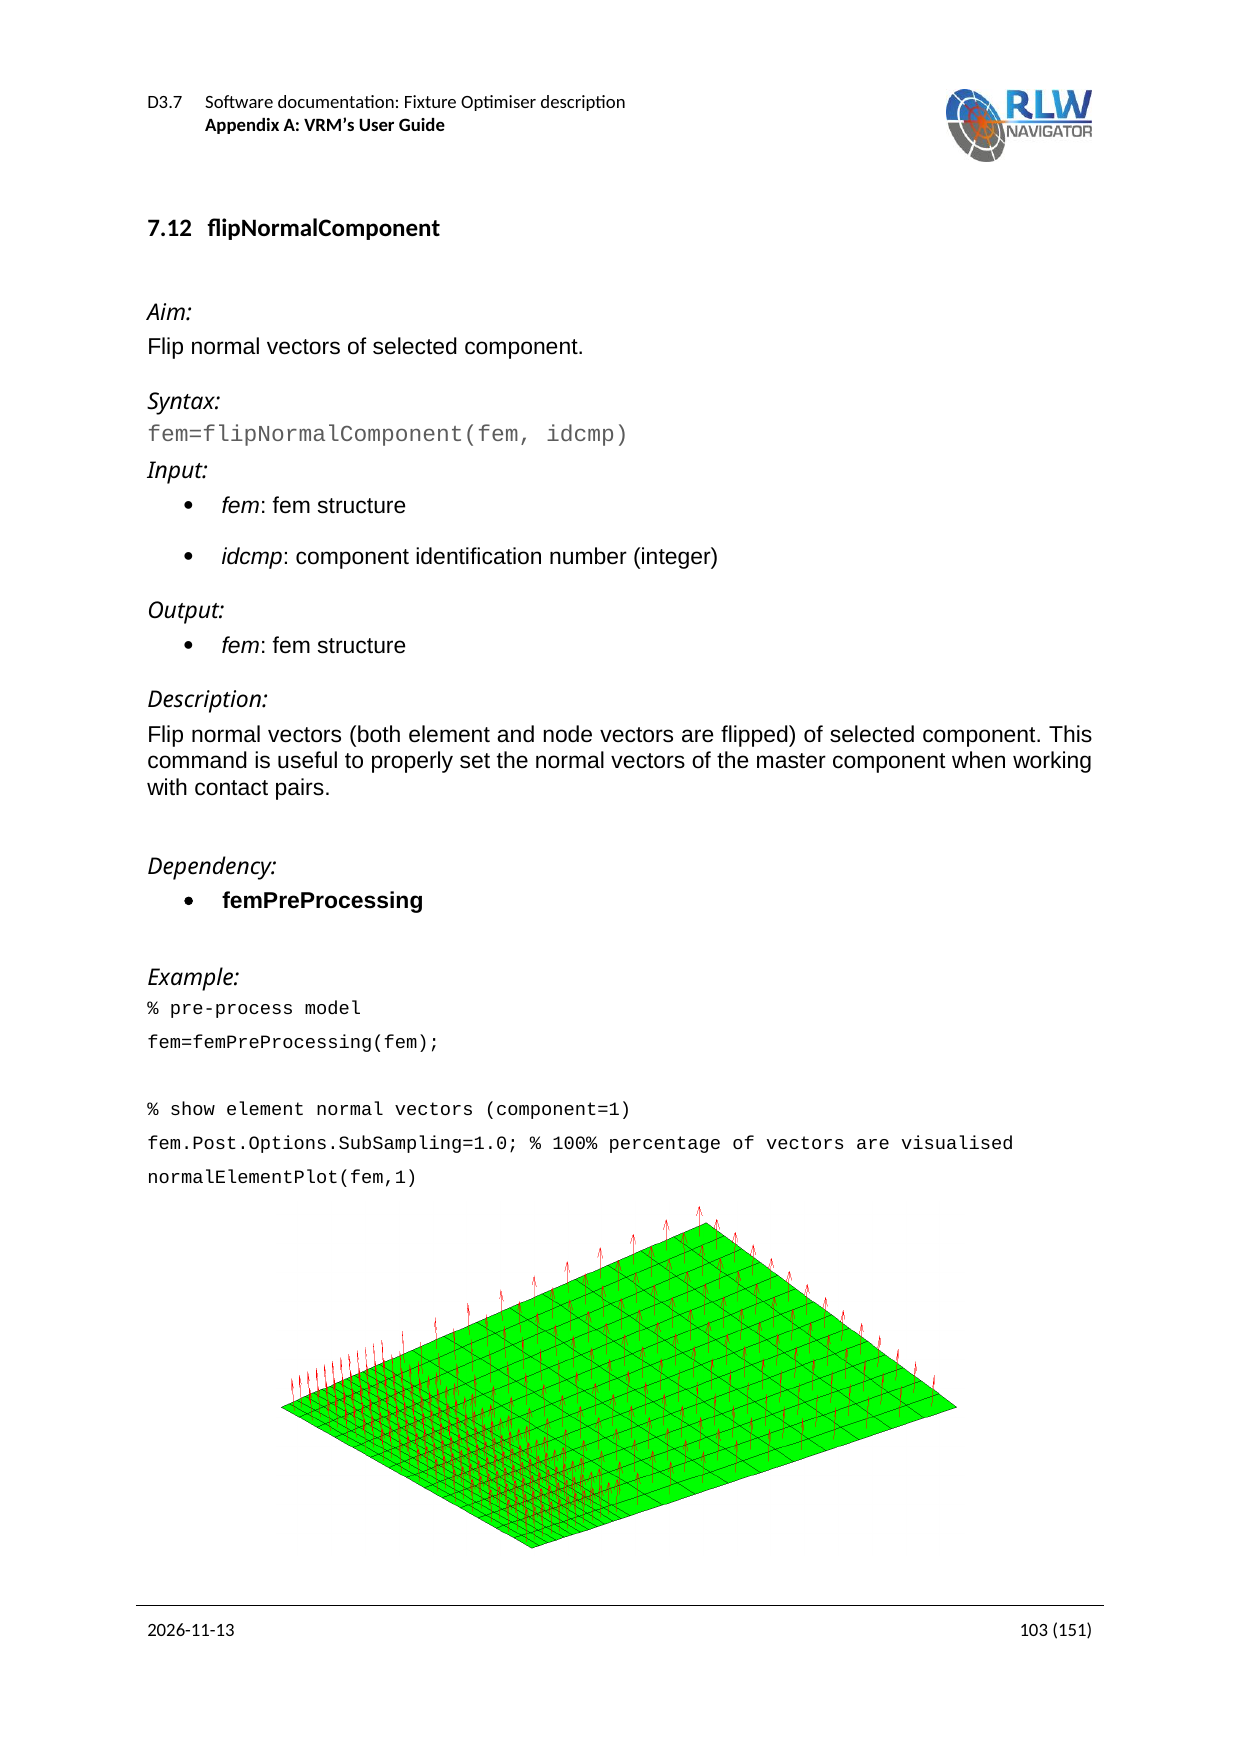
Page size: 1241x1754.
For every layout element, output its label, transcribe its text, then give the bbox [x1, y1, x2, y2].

subtitle flipNormalComponent [147, 212, 1093, 243]
text Aim: [147, 296, 1093, 327]
text normalElementPlot(fem,1) [147, 1168, 1093, 1189]
list femPreProcessing [184, 887, 1093, 914]
list fem: fem structure [184, 492, 1093, 518]
text Dependency: [147, 850, 1093, 881]
text fem=flipNormalComponent(fem, idcmp) [147, 422, 1093, 448]
text % pre-process model [147, 999, 1093, 1020]
text Description: [147, 683, 1093, 714]
picture [946, 89, 1092, 162]
text % show element normal vectors (component=1) [147, 1100, 1093, 1121]
text Syntax: [147, 384, 1093, 416]
list fem: fem structure [184, 632, 1093, 658]
list idcmp: component identification number (integer) [184, 543, 1093, 569]
text Input: [147, 454, 1093, 486]
text Example: [147, 961, 1093, 993]
text Flip normal vectors (both element and node vectors are flipped) of selected component. This command is useful to properly set the normal vectors of the master component when working with contact pairs. [147, 721, 1093, 800]
picture [275, 1201, 965, 1556]
text Flip normal vectors of selected component. [147, 333, 1093, 359]
text fem=femPreProcessing(fem); [147, 1033, 1093, 1054]
text fem.Post.Options.SubSampling=1.0; % 100% percentage of vectors are visualised [147, 1134, 1093, 1155]
text Output: [147, 594, 1093, 626]
